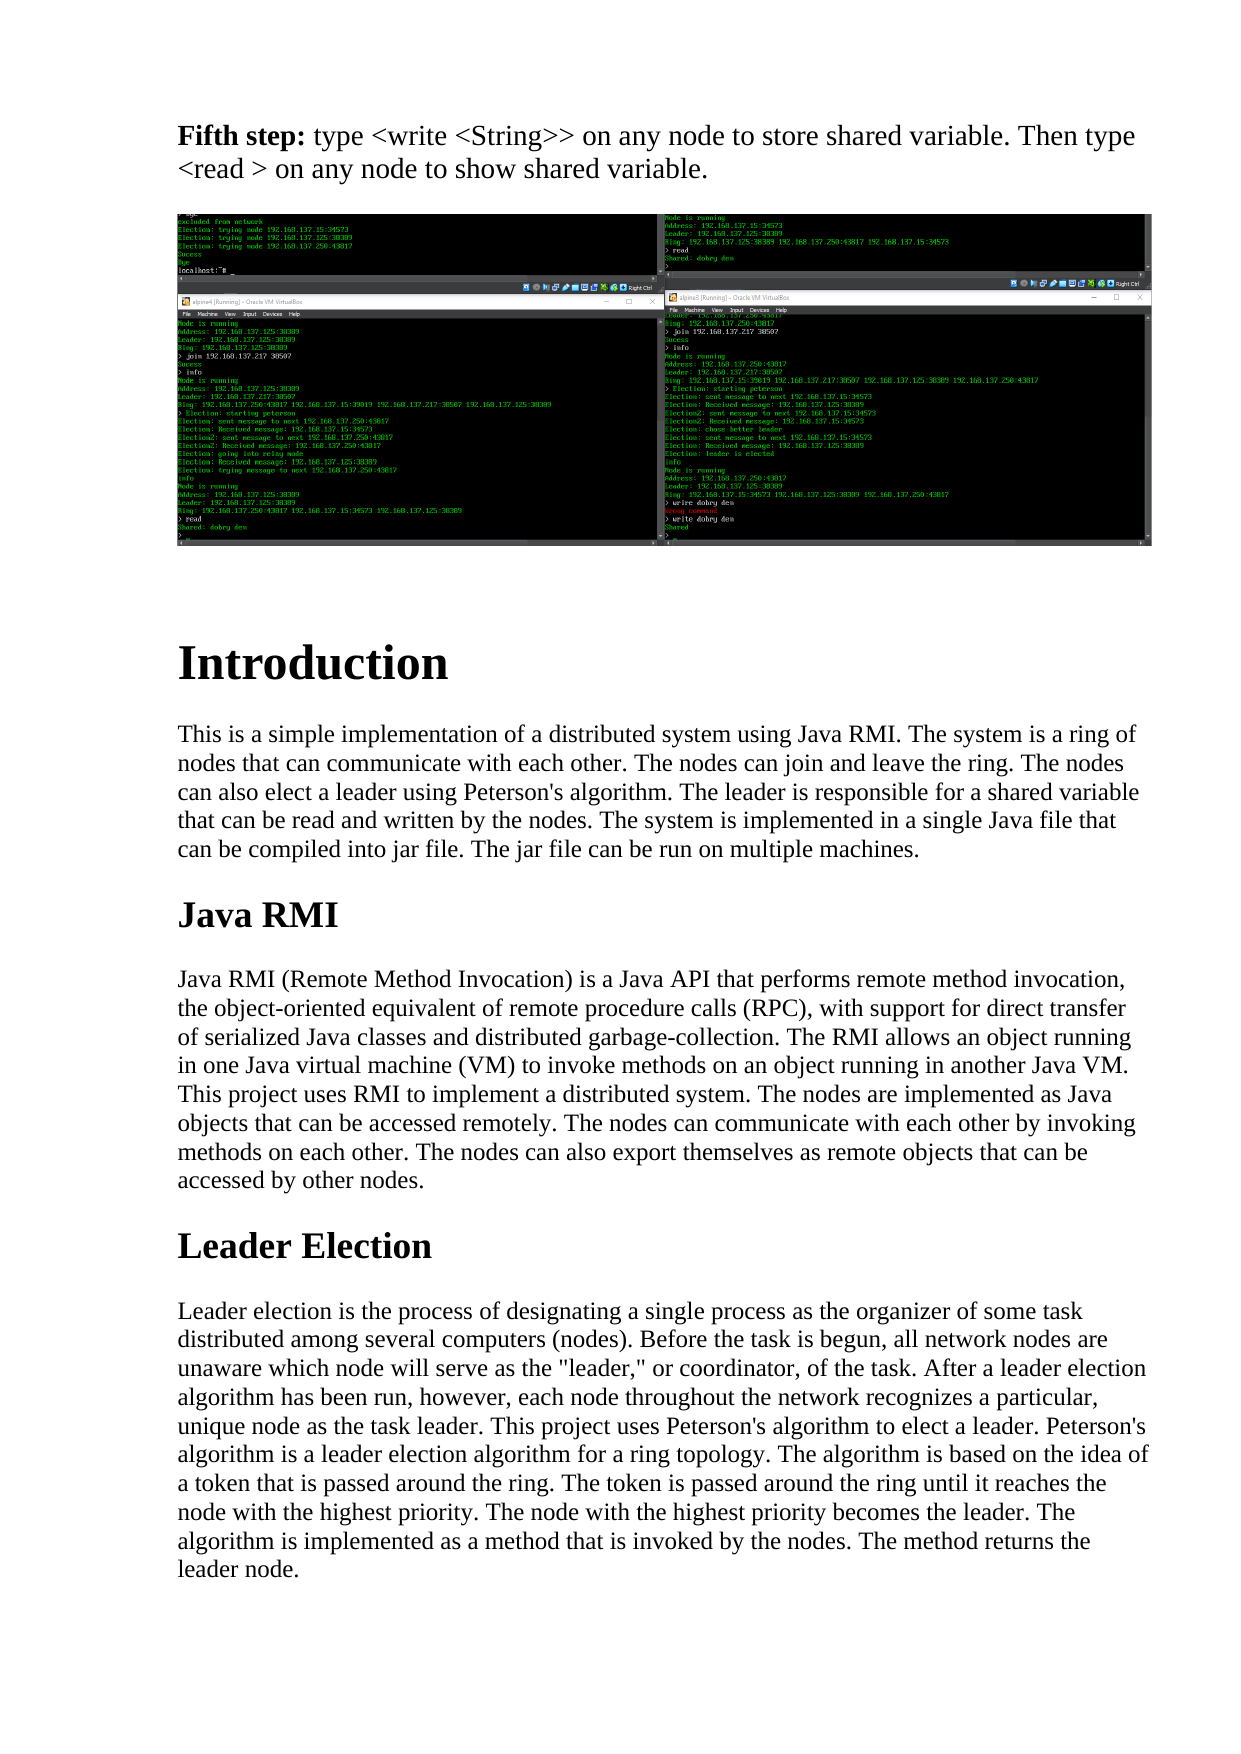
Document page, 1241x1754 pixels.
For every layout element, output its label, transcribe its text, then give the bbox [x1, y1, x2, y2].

text Fifth step: type <write <String>> on any node to store shared variable. Then type <read > on any node to show shared variable. [177, 118, 1152, 185]
text Introduction [177, 632, 1152, 690]
text Java RMI [177, 892, 1152, 935]
text This is a simple implementation of a distributed system using Java RMI. The system is a ring of nodes that can communicate with each other. The nodes can join and leave the ring. The nodes can also elect a leader using Peterson's algorithm. The leader is responsible for a shared variable that can be read and written by the nodes. The system is implemented in a single Java file that can be compiled into jar file. The jar file can be run on multiple machines. [177, 719, 1152, 863]
text Leader Election [177, 1223, 1152, 1267]
text Java RMI (Remote Method Invocation) is a Java API that performs remote method invocation, the object-oriented equivalent of remote procedure calls (RPC), with support for direct transfer of serialized Java classes and distributed garbage-collection. The RMI allows an object running in one Java virtual machine (VM) to invoke methods on an object running in another Java VM. This project uses RMI to implement a distributed system. The nodes are implemented as Java objects that can be accessed remotely. The nodes can communicate with each other by invoking methods on each other. The nodes can also export themselves as remote objects that can be accessed by other nodes. [177, 964, 1152, 1194]
picture [177, 214, 1152, 546]
text Leader election is the process of designating a single process as the organizer of some task distributed among several computers (nodes). Before the task is begun, all network nodes are unaware which node will serve as the "leader," or coordinator, of the task. After a leader election algorithm has been run, however, each node throughout the network recognizes a particular, unique node as the task leader. This project uses Peterson's algorithm to elect a leader. Peterson's algorithm is a leader election algorithm for a ring topology. The algorithm is based on the idea of a token that is passed around the ring. The token is passed around the ring until it reaches the node with the highest priority. The node with the highest priority becomes the leader. The algorithm is implemented as a method that is invoked by the nodes. The method returns the leader node. [177, 1296, 1152, 1583]
